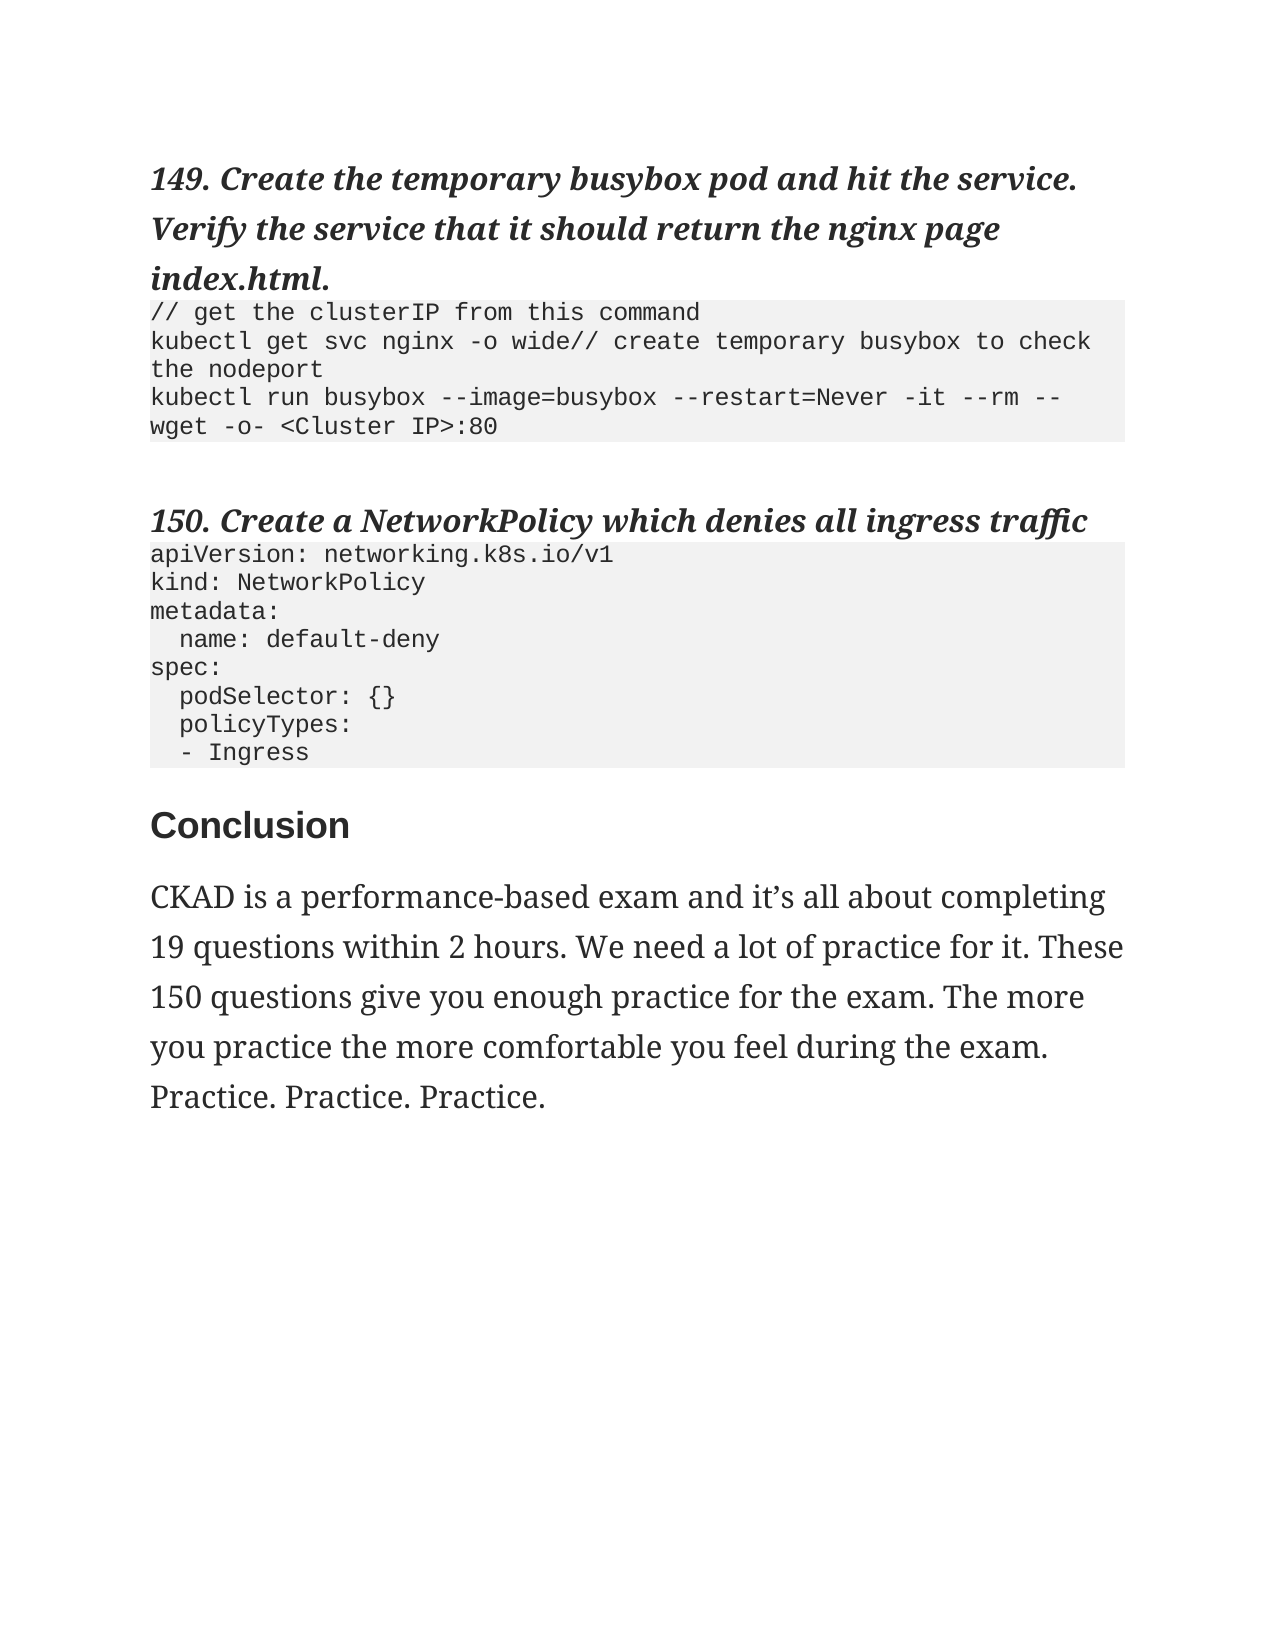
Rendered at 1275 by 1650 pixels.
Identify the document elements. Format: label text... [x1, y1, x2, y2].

text 149. Create the temporary busybox pod and hit the service. Verify the service that it should return the nginx page index.html. [150, 150, 1125, 300]
text apiVersion: networking.k8s.io/v1 kind: NetworkPolicy metadata: name: default-deny spec: podSelector: {} policyTypes: - Ingress [150, 542, 1125, 768]
text 150. Create a NetworkPolicy which denies all ingress traffic [150, 492, 1125, 542]
text // get the clusterIP from this command kubectl get svc nginx -o wide// create temporary busybox to check the nodeport kubectl run busybox --image=busybox --restart=Never -it --rm -- wget -o- <Cluster IP>:80 [150, 300, 1125, 442]
text Conclusion [150, 799, 1125, 846]
text CKAD is a performance-based exam and it’s all about completing 19 questions within 2 hours. We need a lot of practice for it. These 150 questions give you enough practice for the exam. The more you practice the more comfortable you feel during the exam. Practice. Practice. Practice. [150, 868, 1125, 1118]
